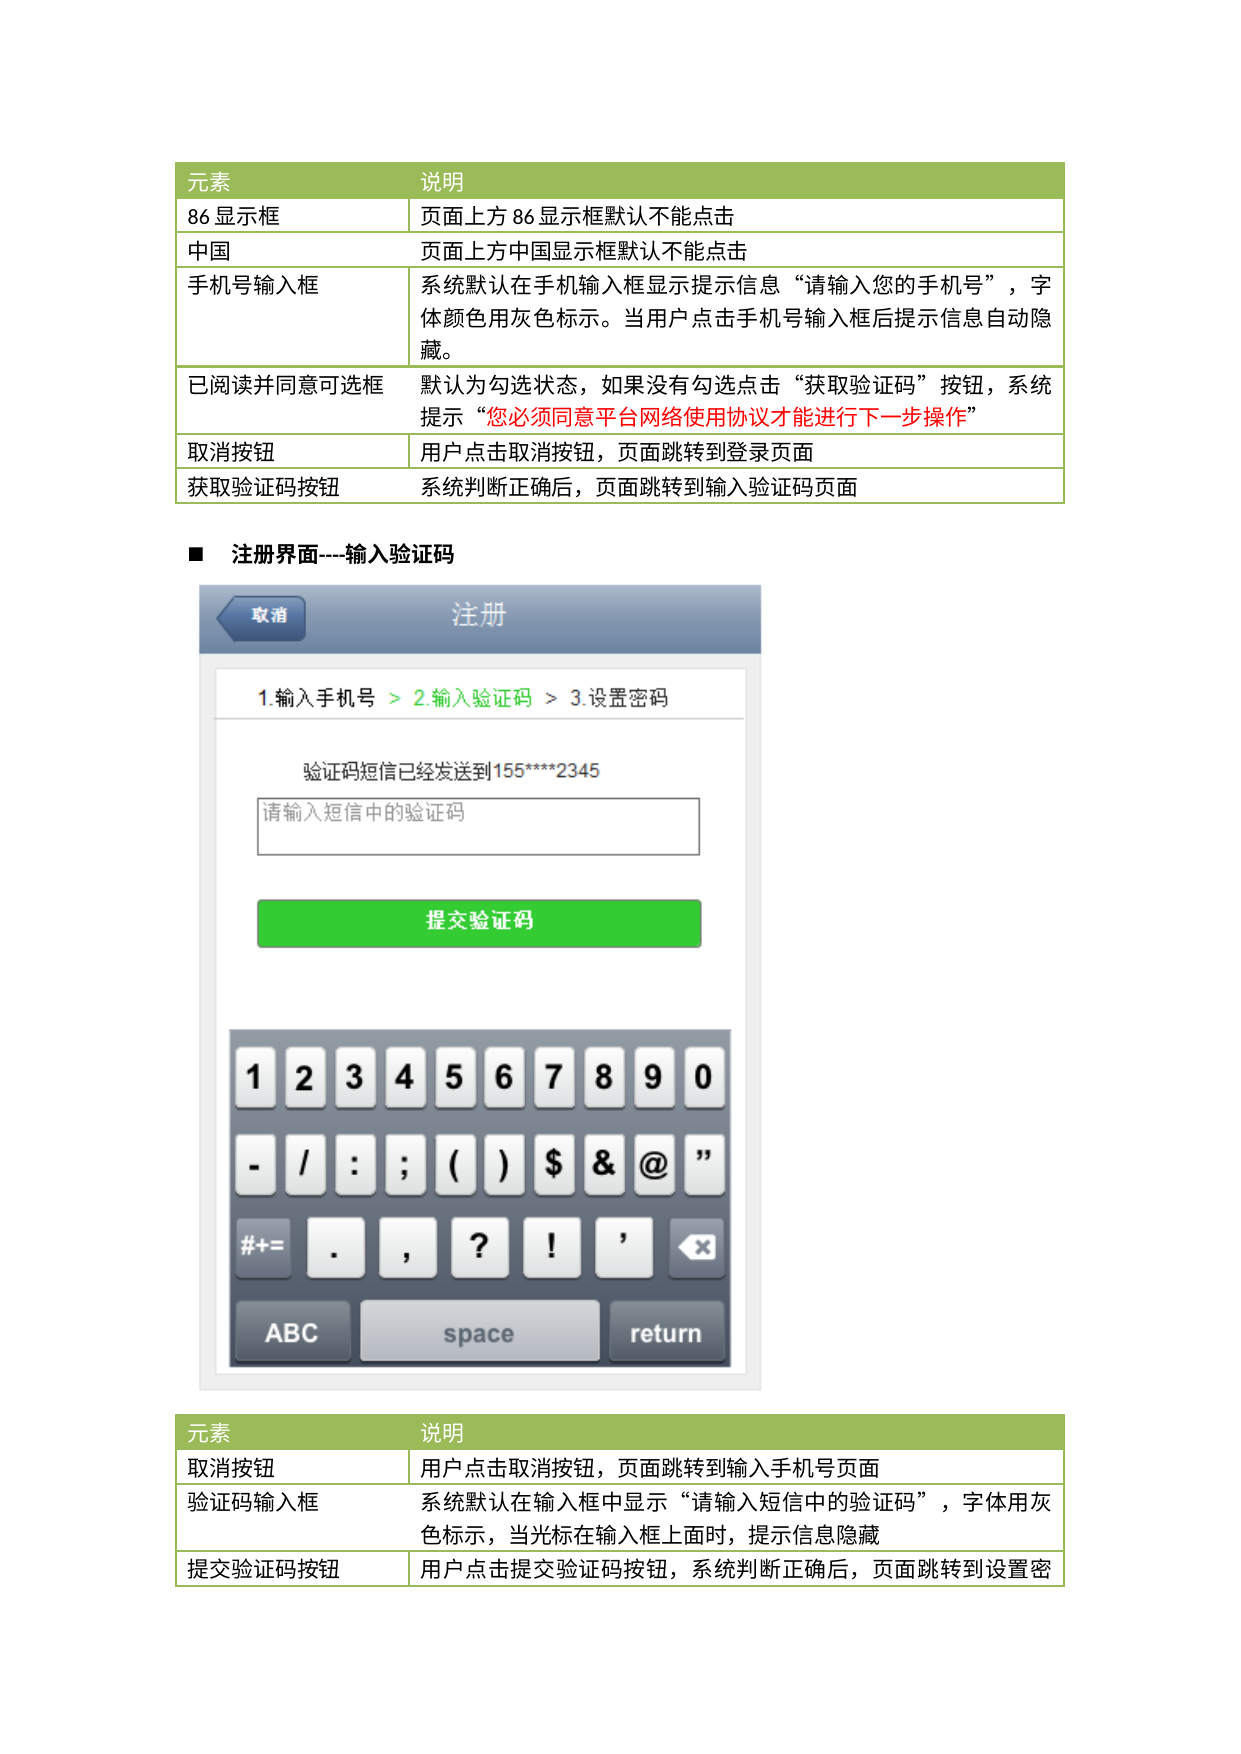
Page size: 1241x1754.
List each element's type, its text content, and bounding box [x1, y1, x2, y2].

table_header 说明 [409, 164, 1063, 197]
table_cell 系统判断正确后，页面跳转到输入验证码页面 [409, 469, 1063, 502]
picture [187, 568, 777, 1405]
list 注册界面----输入验证码 [187, 536, 1053, 569]
table_cell 取消按钮 [177, 1450, 408, 1483]
table_header 元素 [177, 164, 409, 197]
table_cell 取消按钮 [177, 435, 408, 467]
table_cell 默认为勾选状态，如果没有勾选点击“获取验证码”按钮，系统提示“您必须同意平台网络使用协议才能进行下一步操作” [409, 368, 1063, 432]
table_cell 用户点击取消按钮，页面跳转到登录页面 [410, 435, 1063, 467]
table_header 说明 [409, 1416, 1063, 1448]
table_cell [410, 1552, 1063, 1584]
table_cell 页面上方86显示框默认不能点击 [410, 199, 1063, 231]
table_cell 验证码输入框 [177, 1485, 409, 1550]
table_cell 页面上方中国显示框默认不能点击 [409, 233, 1063, 266]
table_cell 提交验证码按钮 [177, 1552, 408, 1584]
table_cell 手机号输入框 [177, 268, 408, 365]
table_cell 86显示框 [177, 199, 408, 231]
table_cell 中国 [177, 233, 409, 266]
table_cell 系统默认在手机输入框显示提示信息“请输入您的手机号”，字体颜色用灰色标示。当用户点击手机号输入框后提示信息自动隐藏。 [410, 268, 1063, 365]
table_cell 已阅读并同意可选框 [177, 368, 409, 432]
table_cell 用户点击取消按钮，页面跳转到输入手机号页面 [410, 1450, 1063, 1483]
table_header 元素 [177, 1416, 409, 1448]
table_cell 系统默认在输入框中显示“请输入短信中的验证码”，字体用灰色标示，当光标在输入框上面时，提示信息隐藏 [409, 1485, 1063, 1550]
table_cell 获取验证码按钮 [177, 469, 409, 502]
